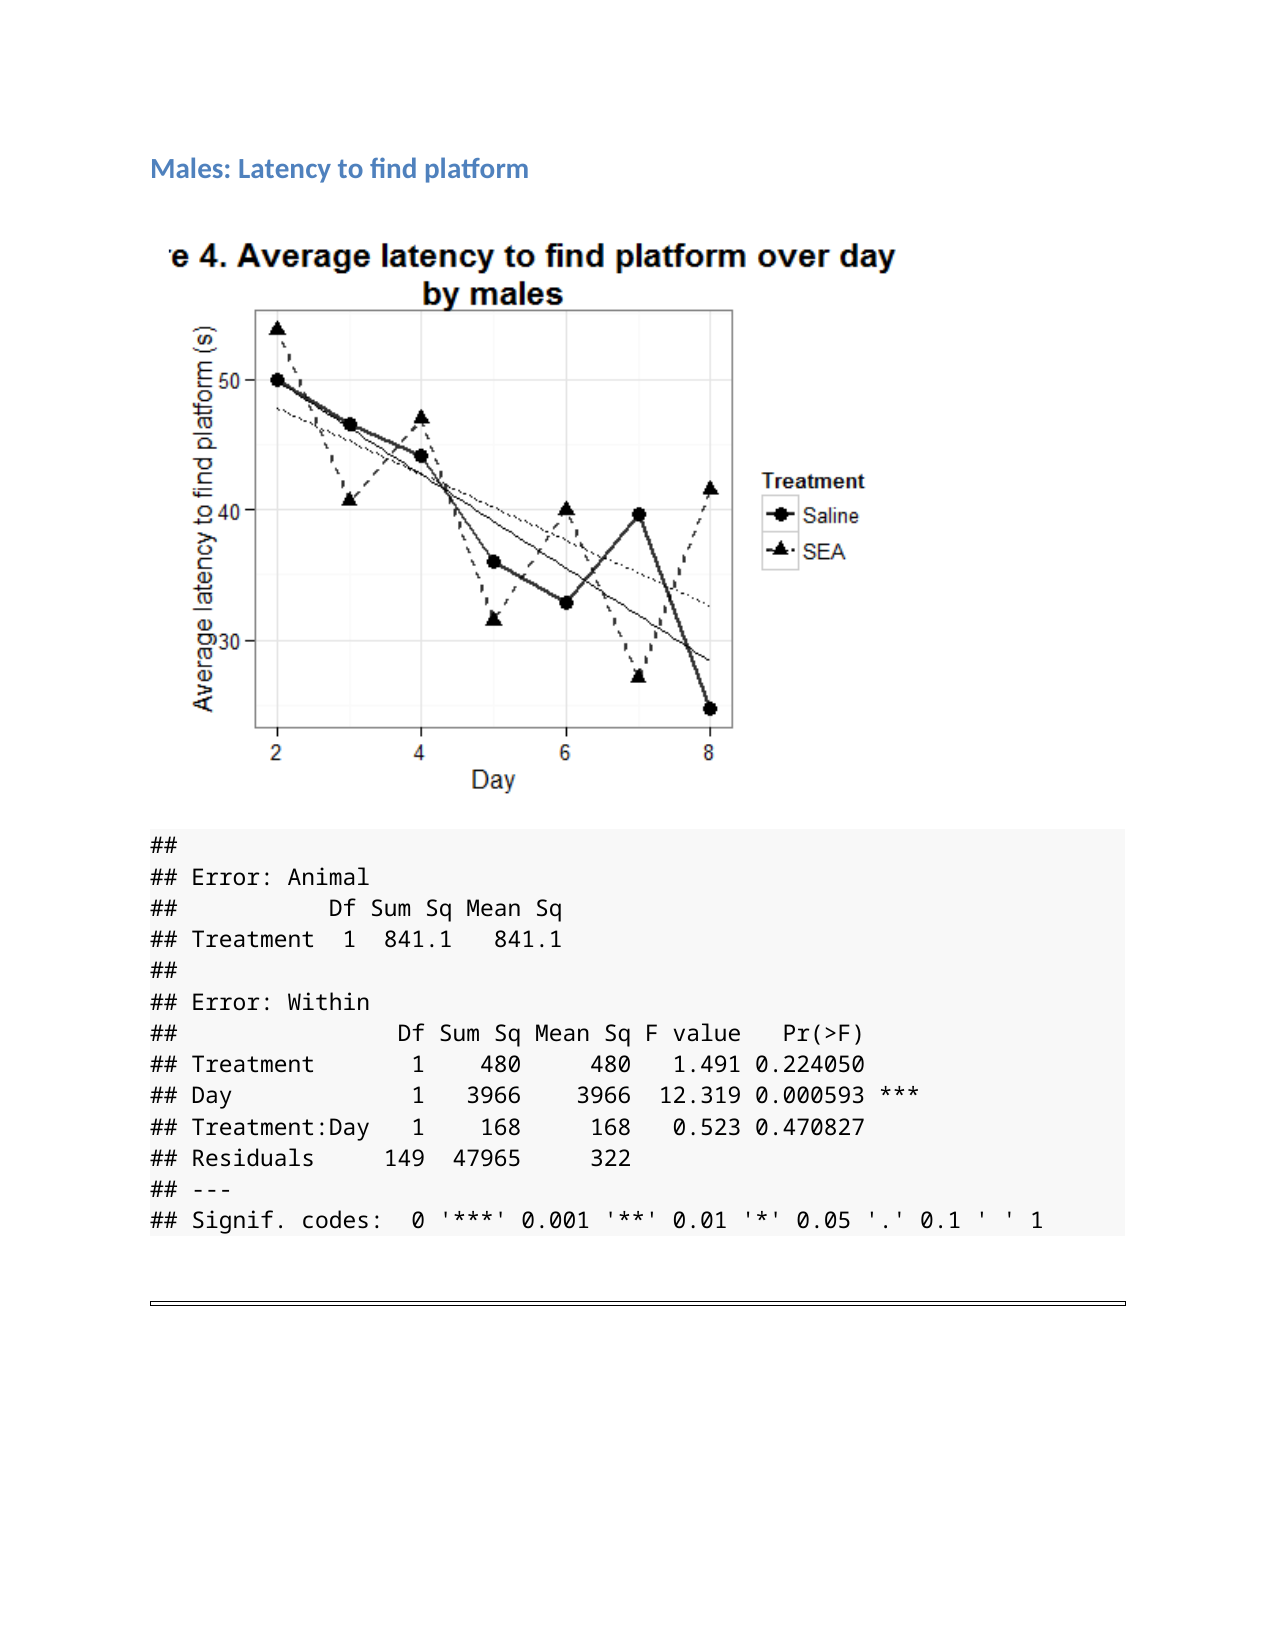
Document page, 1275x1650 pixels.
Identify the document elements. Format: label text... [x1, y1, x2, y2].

text ## ## Error: Animal ## Df Sum Sq Mean Sq ## Treatment 1 841.1 841.1 ## ## Error: Within ## Df Sum Sq Mean Sq F value Pr(>F) ## Treatment 1 480 480 1.491 0.224050 ## Day 1 3966 3966 12.319 0.000593 *** ## Treatment:Day 1 168 168 0.523 0.470827 ## Residuals 149 47965 322 ## --- ## Signif. codes: 0 '***' 0.001 '**' 0.01 '*' 0.05 '.' 0.1 ' ' 1 [150, 829, 1125, 1236]
subtitle Males: Latency to find platform [150, 150, 1125, 186]
picture [168, 204, 925, 811]
